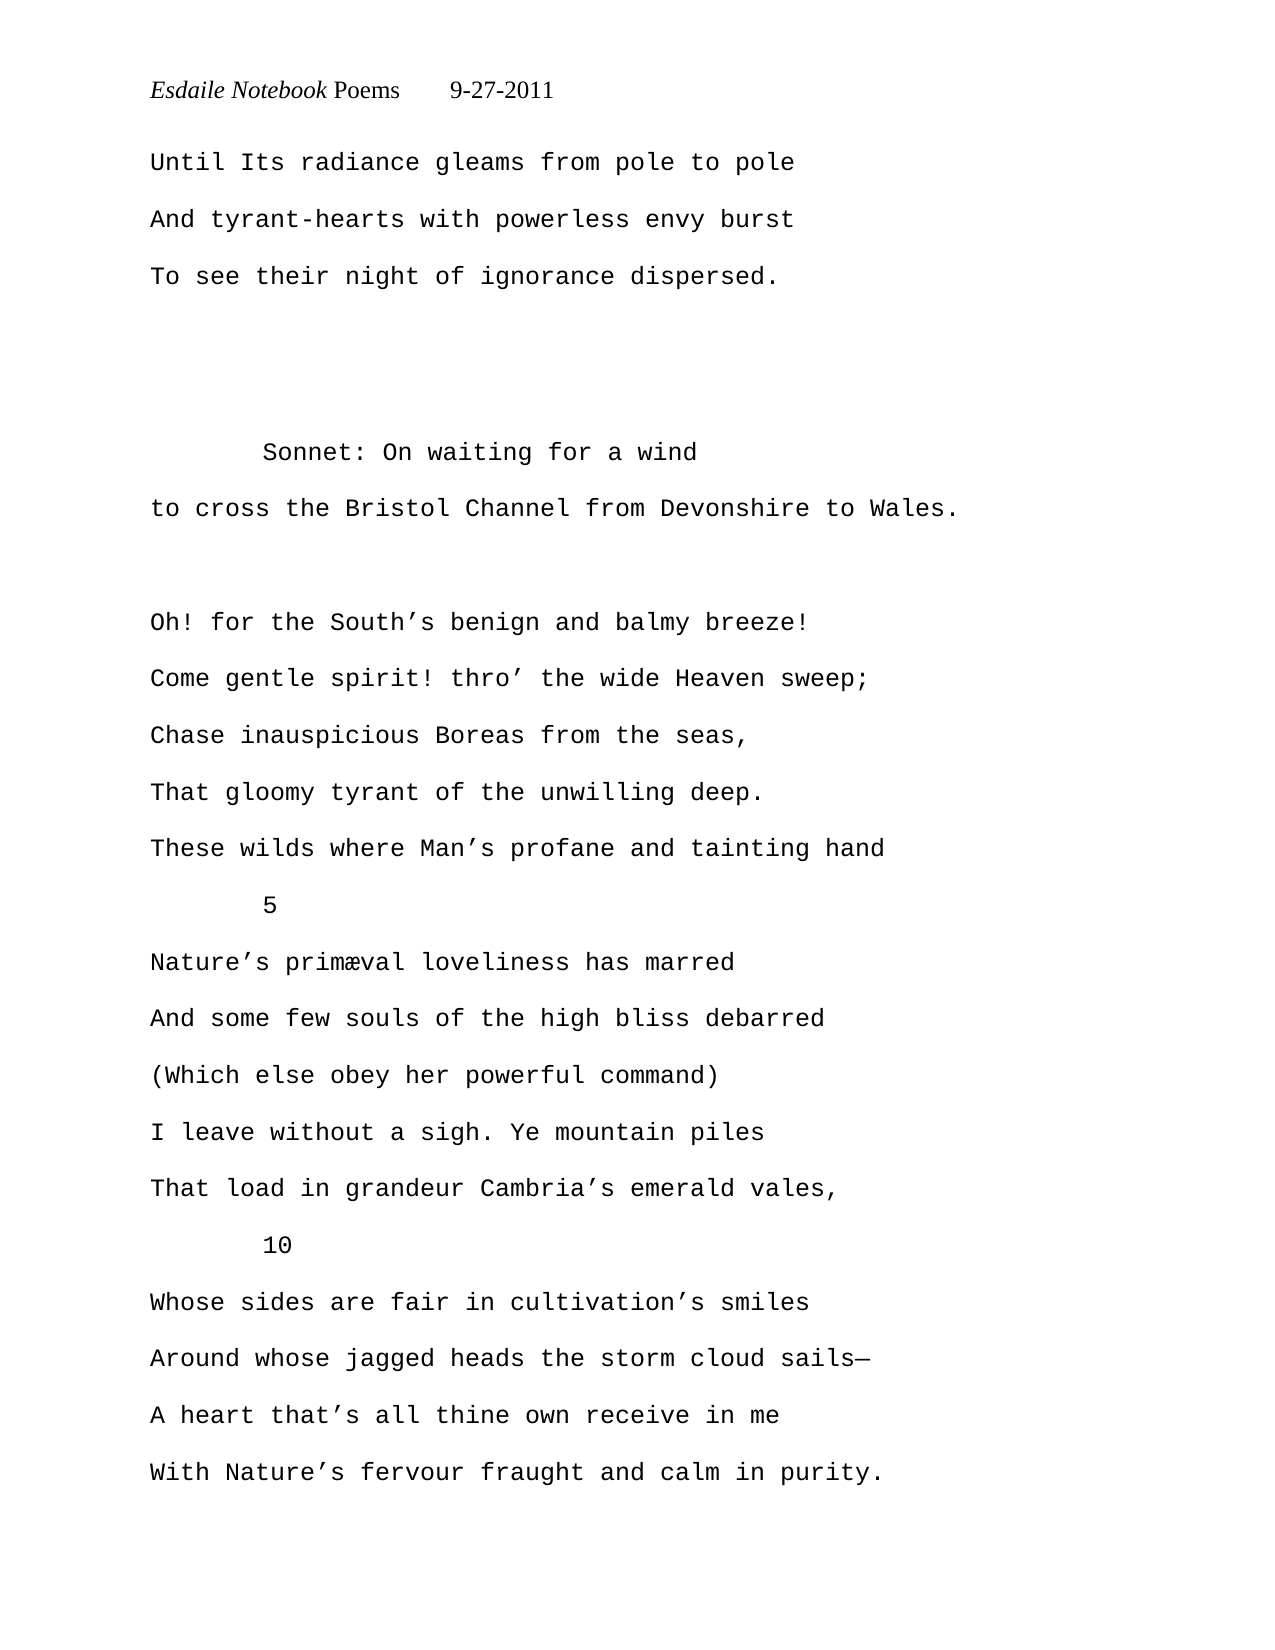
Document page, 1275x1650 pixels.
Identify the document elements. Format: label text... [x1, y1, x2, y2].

text Around whose jagged heads the storm cloud sails— [150, 1346, 1125, 1374]
text That gloomy tyrant of the unwilling deep. [150, 779, 1125, 807]
text Nature’s primæval loveliness has marred [150, 949, 1125, 977]
text (Which else obey her powerful command) [150, 1062, 1125, 1091]
text Whose sides are fair in cultivation’s smiles [150, 1289, 1125, 1317]
text And some few souls of the high bliss debarred [150, 1006, 1125, 1034]
text I leave without a sigh. Ye mountain piles [150, 1119, 1125, 1147]
text Oh! for the South’s benign and balmy breeze! [150, 609, 1125, 637]
text With Nature’s fervour fraught and calm in purity. [150, 1459, 1125, 1487]
text Until Its radiance gleams from pole to pole [150, 150, 1125, 178]
text These wilds where Man’s profane and tainting hand 5 [150, 836, 1125, 921]
text Chase inauspicious Boreas from the seas, [150, 722, 1125, 751]
text That load in grandeur Cambria’s emerald vales, 10 [150, 1176, 1125, 1261]
text Sonnet: On waiting for a wind [150, 439, 1125, 467]
text A heart that’s all thine own receive in me [150, 1402, 1125, 1431]
text And tyrant-hearts with powerless envy burst [150, 207, 1125, 235]
text To see their night of ignorance dispersed. [150, 263, 1125, 292]
text Come gentle spirit! thro’ the wide Heaven sweep; [150, 666, 1125, 694]
text to cross the Bristol Channel from Devonshire to Wales. [150, 496, 1125, 524]
